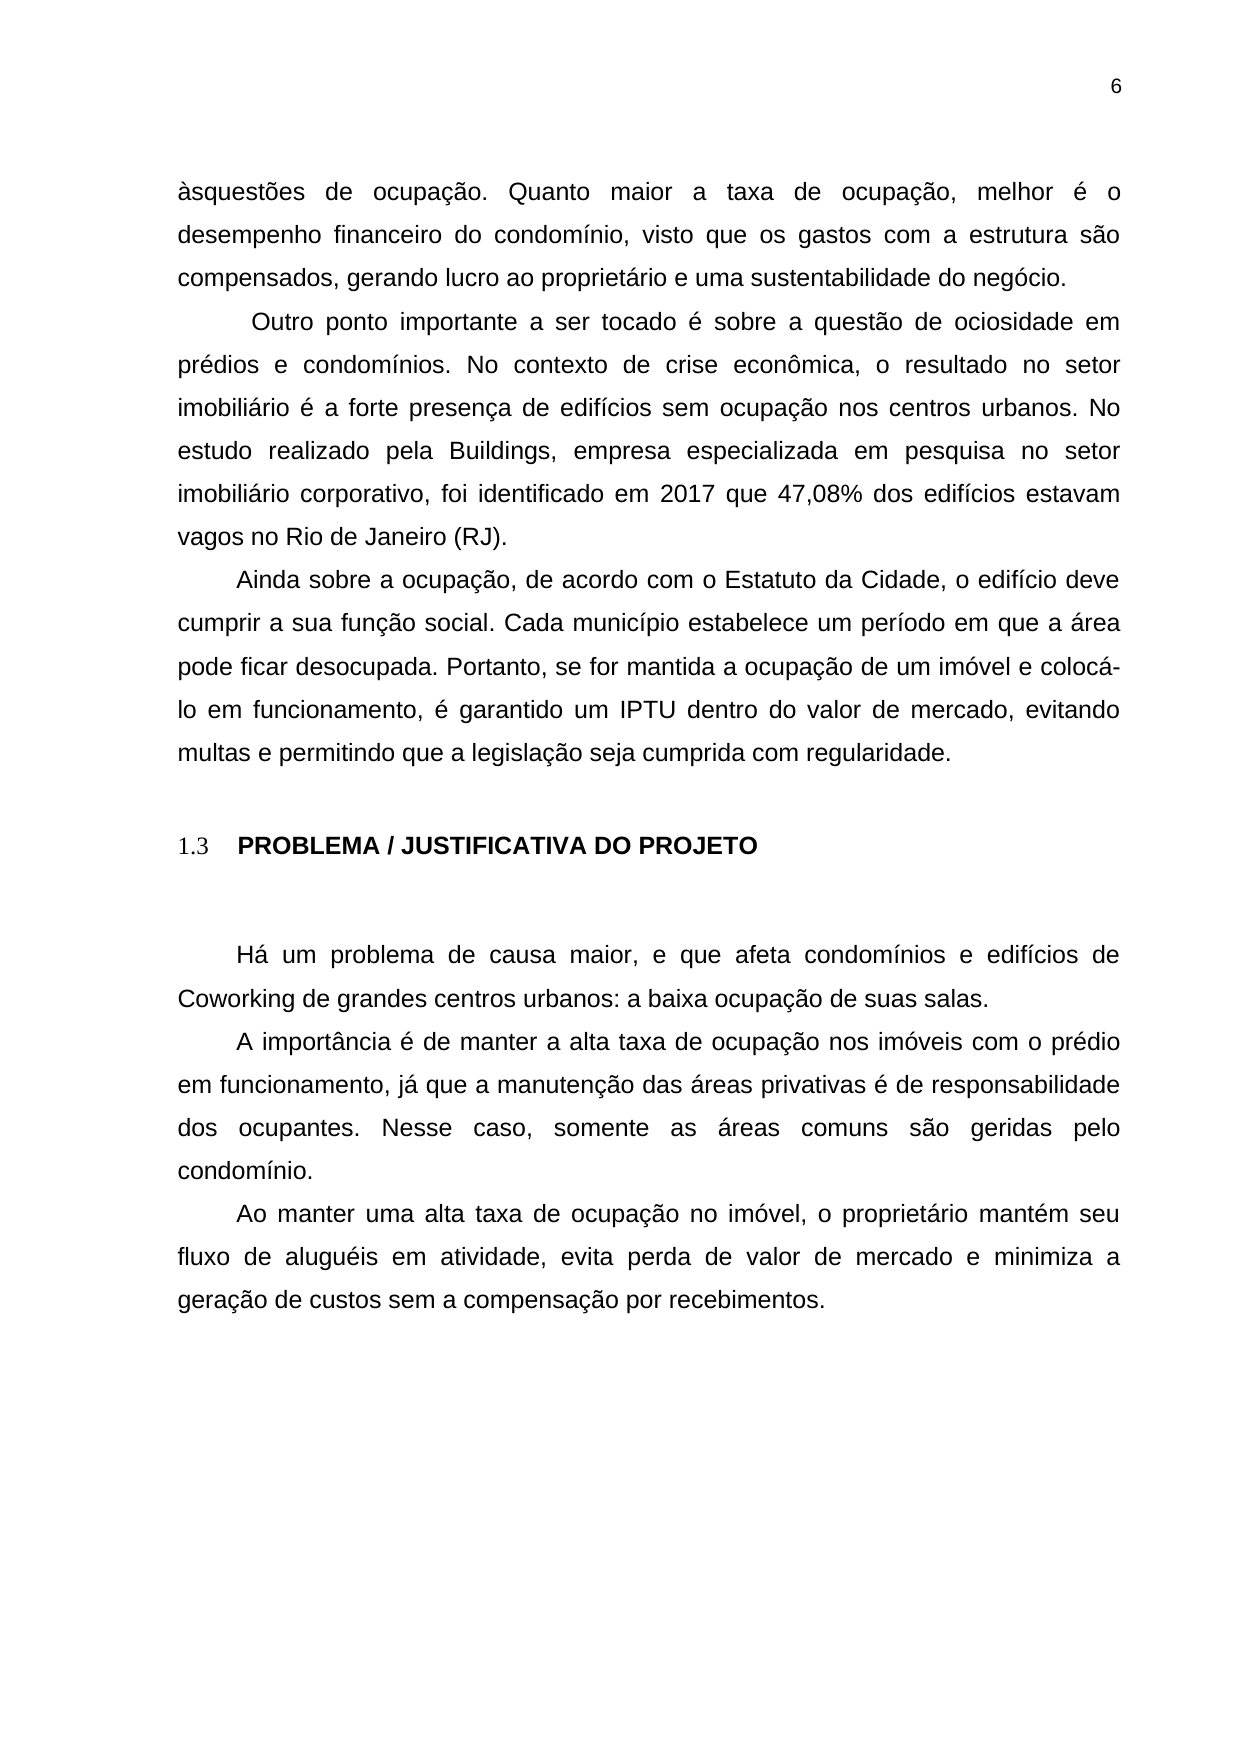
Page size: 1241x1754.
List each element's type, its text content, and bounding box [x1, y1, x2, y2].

text Outro ponto importante a ser tocado é sobre a questão de ociosidade em prédios e condomínios. No contexto de crise econômica, o resultado no setor imobiliário é a forte presença de edifícios sem ocupação nos centros urbanos. No estudo realizado pela Buildings, empresa especializada em pesquisa no setor imobiliário corporativo, foi identificado em 2017 que 47,08% dos edifícios estavam vagos no Rio de Janeiro (RJ). [177, 307, 1122, 551]
text A importância é de manter a alta taxa de ocupação nos imóveis com o prédio em funcionamento, já que a manutenção das áreas privativas é de responsabilidade dos ocupantes. Nesse caso, somente as áreas comuns são geridas pelo condomínio. [177, 1027, 1122, 1185]
text Há um problema de causa maior, e que afeta condomínios e edifícios de Coworking de grandes centros urbanos: a baixa ocupação de suas salas. [177, 940, 1122, 1012]
text Ao manter uma alta taxa de ocupação no imóvel, o proprietário mantém seu fluxo de aluguéis em atividade, evita perda de valor de mercado e minimiza a geração de custos sem a compensação por recebimentos. [177, 1199, 1122, 1314]
subtitle Problema / justificativa do projeto [177, 831, 1122, 860]
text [177, 177, 1122, 292]
text Ainda sobre a ocupação, de acordo com o Estatuto da Cidade, o edifício deve cumprir a sua função social. Cada município estabelece um período em que a área pode ficar desocupada. Portanto, se for mantida a ocupação de um imóvel e colocá-lo em funcionamento, é garantido um IPTU dentro do valor de mercado, evitando multas e permitindo que a legislação seja cumprida com regularidade. [177, 565, 1122, 767]
